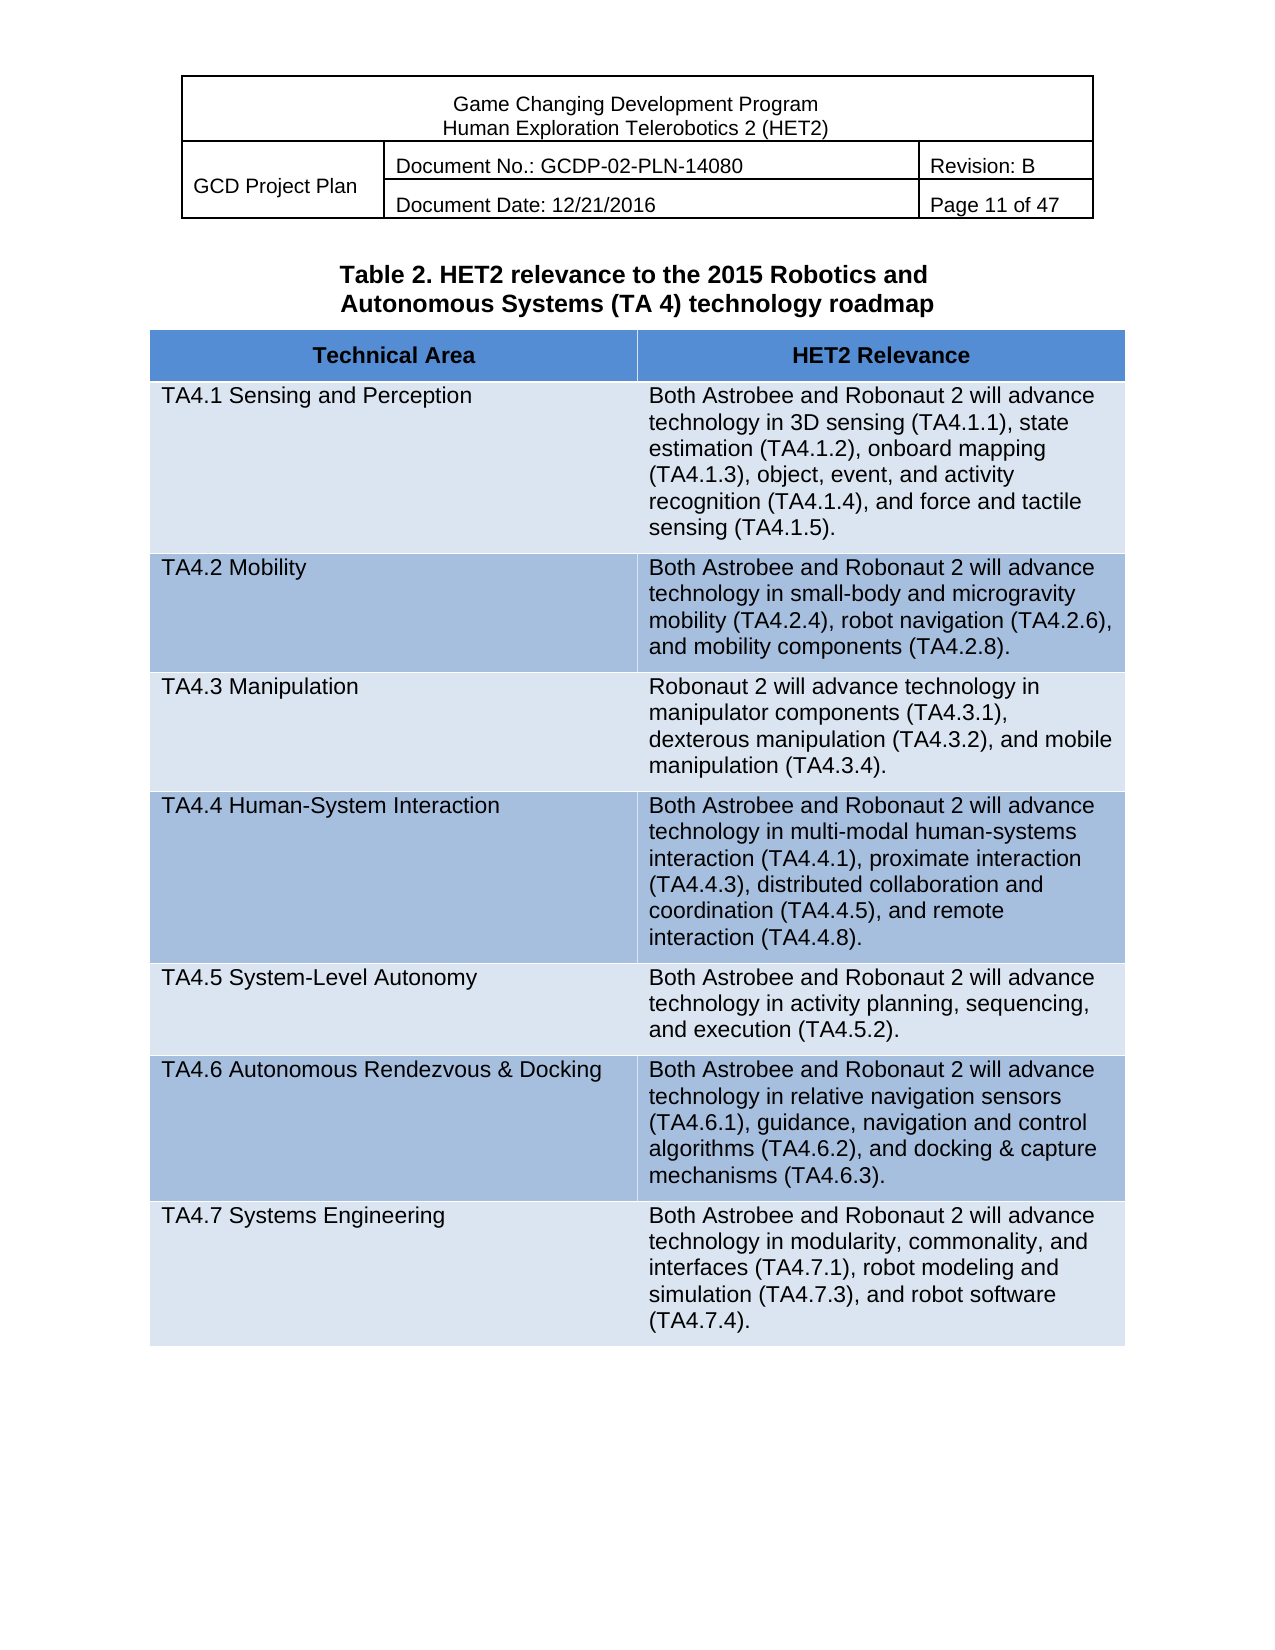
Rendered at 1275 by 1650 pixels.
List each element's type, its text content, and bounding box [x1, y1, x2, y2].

table_cell Both Astrobee and Robonaut 2 will advance technology in relative navigation sensors (TA4.6.1), guidance, navigation and control algorithms (TA4.6.2), and docking & capture mechanisms (TA4.6.3). [638, 1056, 1125, 1201]
table_cell TA4.4 Human-System Interaction [150, 792, 637, 963]
table_cell Both Astrobee and Robonaut 2 will advance technology in activity planning, sequencing, and execution (TA4.5.2). [638, 964, 1125, 1055]
table_cell TA4.3 Manipulation [150, 673, 637, 791]
table_header Technical Area [150, 330, 637, 381]
table_cell TA4.7 Systems Engineering [150, 1202, 637, 1346]
table_cell TA4.1 Sensing and Perception [150, 383, 637, 553]
table_header HET2 Relevance [638, 330, 1125, 381]
table_cell Both Astrobee and Robonaut 2 will advance technology in multi-modal human-systems interaction (TA4.4.1), proximate interaction (TA4.4.3), distributed collaboration and coordination (TA4.4.5), and remote interaction (TA4.4.8). [638, 792, 1125, 963]
table_cell Robonaut 2 will advance technology in manipulator components (TA4.3.1), dexterous manipulation (TA4.3.2), and mobile manipulation (TA4.3.4). [638, 673, 1125, 791]
table_cell TA4.2 Mobility [150, 554, 637, 672]
table_cell Both Astrobee and Robonaut 2 will advance technology in modularity, commonality, and interfaces (TA4.7.1), robot modeling and simulation (TA4.7.3), and robot software (TA4.7.4). [638, 1202, 1125, 1346]
table_cell TA4.5 System-Level Autonomy [150, 964, 637, 1055]
table_cell Both Astrobee and Robonaut 2 will advance technology in 3D sensing (TA4.1.1), state estimation (TA4.1.2), onboard mapping (TA4.1.3), object, event, and activity recognition (TA4.1.4), and force and tactile sensing (TA4.1.5). [638, 383, 1125, 553]
table_cell TA4.6 Autonomous Rendezvous & Docking [150, 1056, 637, 1201]
text Table 2. HET2 relevance to the 2015 Robotics and Autonomous Systems (TA 4) technology roadmap [150, 260, 1125, 317]
table_cell Both Astrobee and Robonaut 2 will advance technology in small-body and microgravity mobility (TA4.2.4), robot navigation (TA4.2.6), and mobility components (TA4.2.8). [638, 554, 1125, 672]
